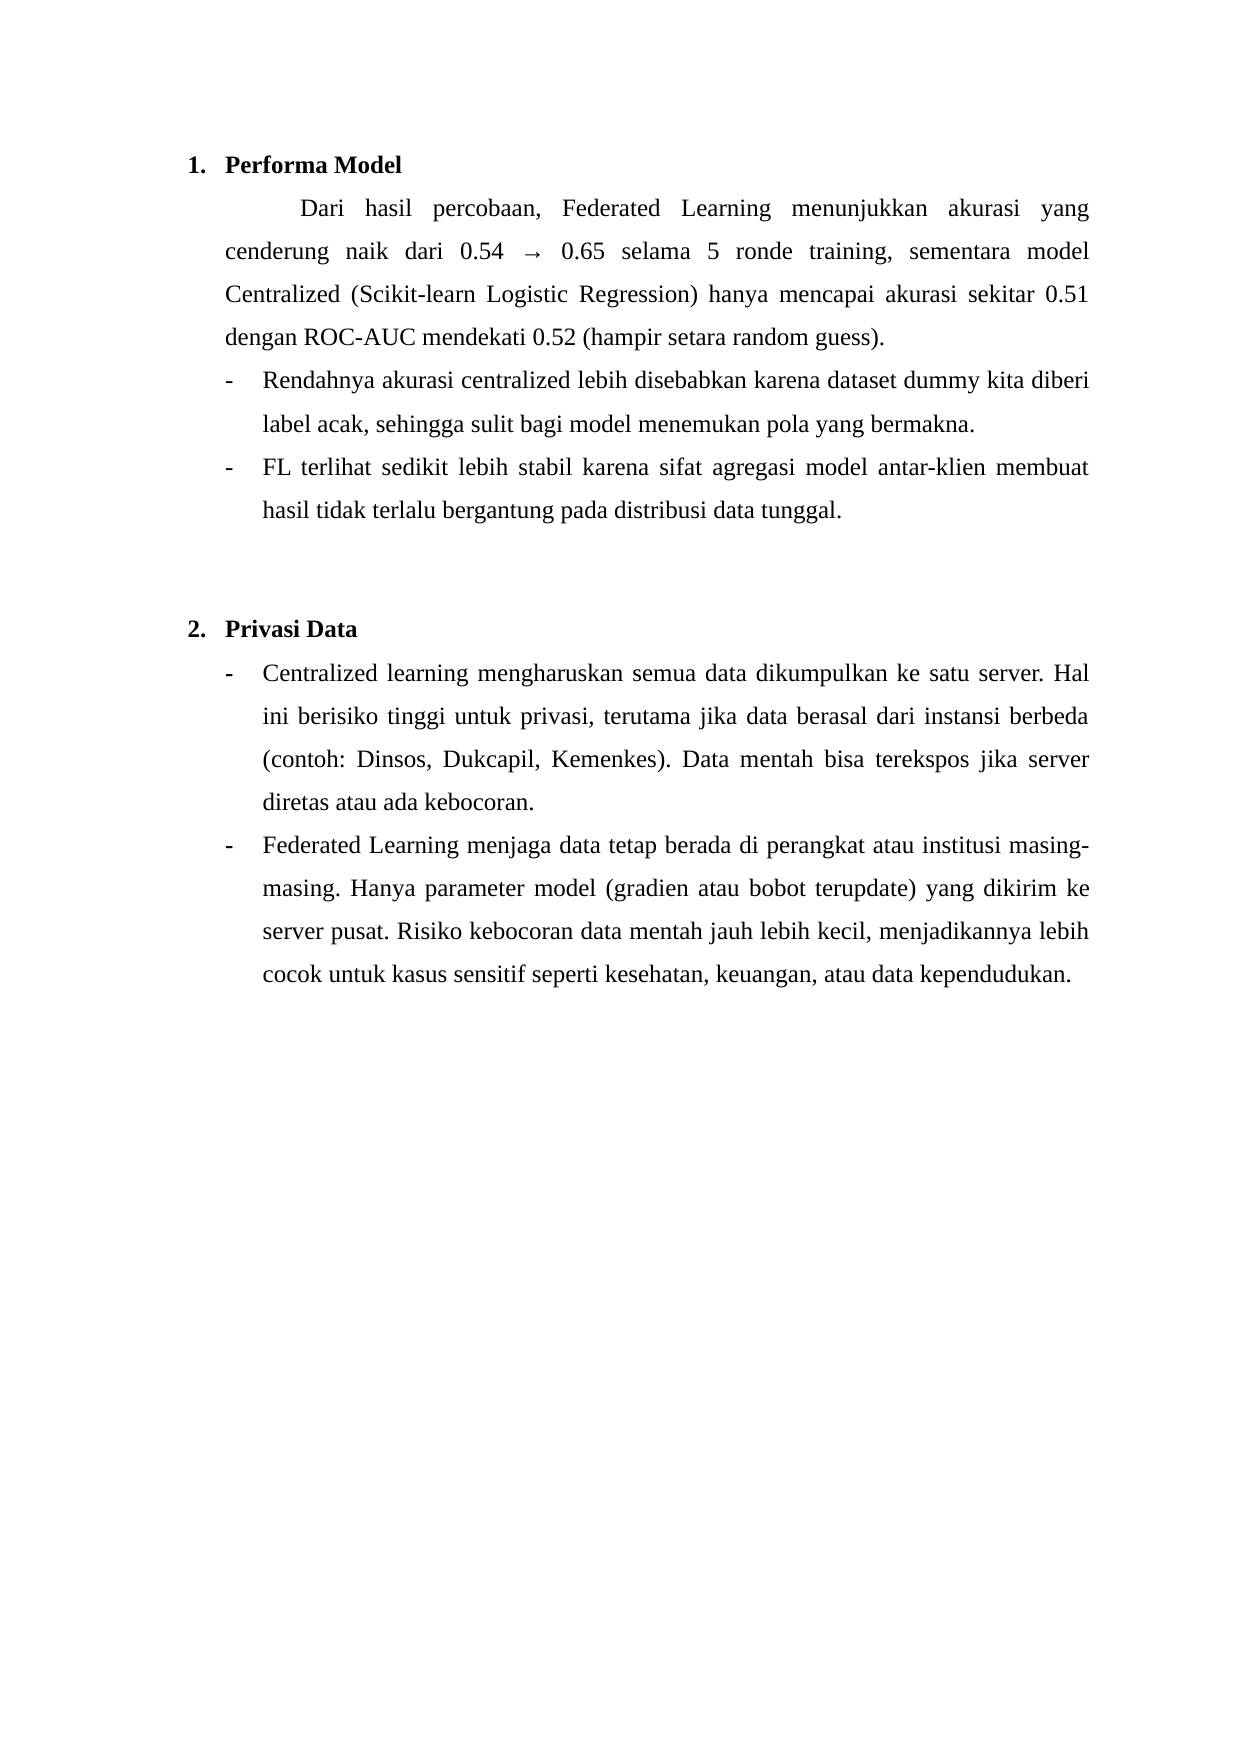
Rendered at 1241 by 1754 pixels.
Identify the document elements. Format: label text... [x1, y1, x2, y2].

list Privasi Data [187, 614, 1090, 643]
list FL terlihat sedikit lebih stabil karena sifat agregasi model antar-klien membuat hasil tidak terlalu bergantung pada distribusi data tunggal. [225, 452, 1090, 524]
list Rendahnya akurasi centralized lebih disebabkan karena dataset dummy kita diberi label acak, sehingga sulit bagi model menemukan pola yang bermakna. [225, 366, 1090, 437]
list Federated Learning menjaga data tetap berada di perangkat atau institusi masing-masing. Hanya parameter model (gradien atau bobot terupdate) yang dikirim ke server pusat. Risiko kebocoran data mentah jauh lebih kecil, menjadikannya lebih cocok untuk kasus sensitif seperti kesehatan, keuangan, atau data kependudukan. [225, 830, 1090, 988]
list Centralized learning mengharuskan semua data dikumpulkan ke satu server. Hal ini berisiko tinggi untuk privasi, terutama jika data berasal dari instansi berbeda (contoh: Dinsos, Dukcapil, Kemenkes). Data mentah bisa terekspos jika server diretas atau ada kebocoran. [225, 658, 1090, 816]
list Performa Model [187, 150, 1090, 179]
list Dari hasil percobaan, Federated Learning menunjukkan akurasi yang cenderung naik dari 0.54 → 0.65 selama 5 ronde training, sementara model Centralized (Scikit-learn Logistic Regression) hanya mencapai akurasi sekitar 0.51 dengan ROC-AUC mendekati 0.52 (hampir setara random guess). [225, 193, 1090, 351]
